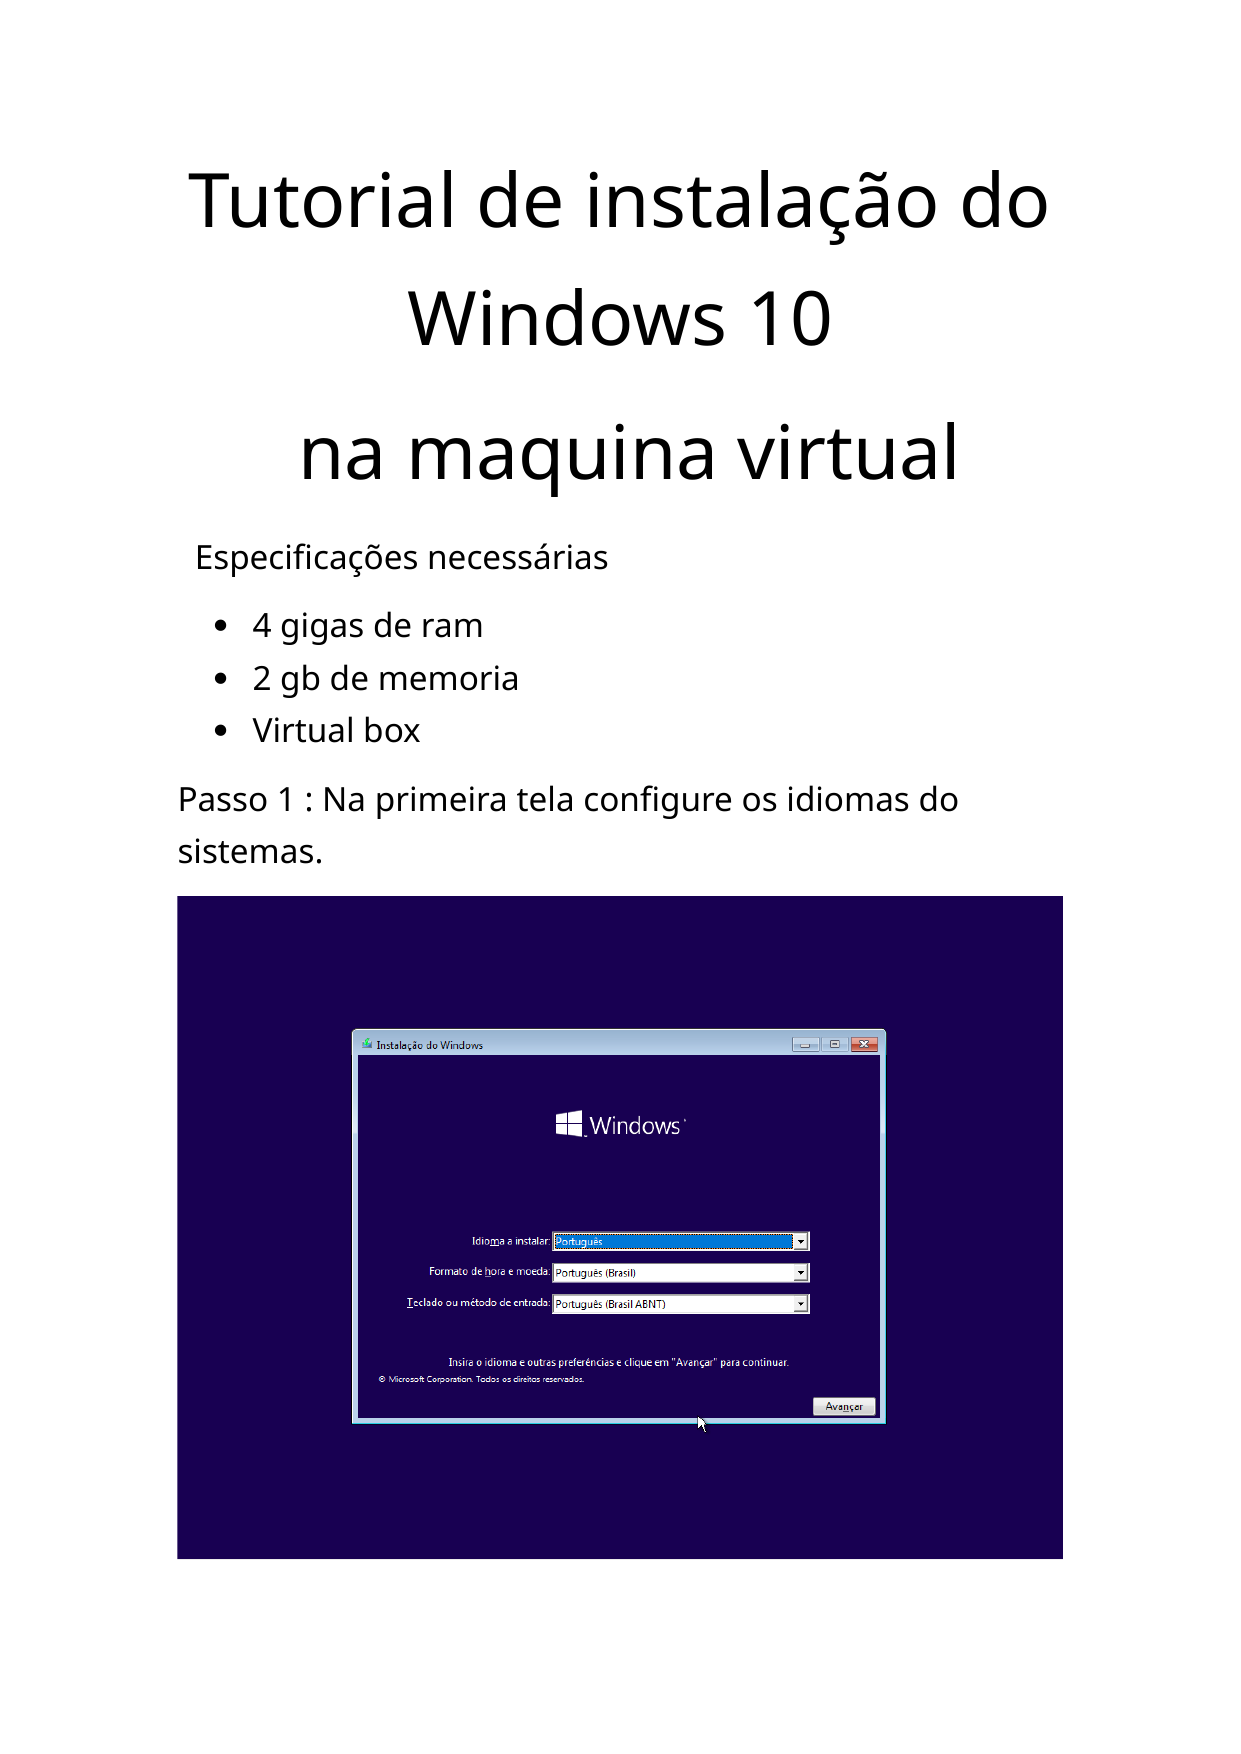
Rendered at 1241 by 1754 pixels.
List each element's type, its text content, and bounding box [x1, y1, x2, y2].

picture [177, 896, 1063, 1560]
list 2 gb de memoria [215, 654, 1063, 700]
list 4 gigas de ram [215, 602, 1063, 648]
text Passo 1 : Na primeira tela configure os idiomas do sistemas. [177, 776, 1063, 873]
text Especificações necessárias [177, 533, 1063, 579]
text Tutorial de instalação do Windows 10 [177, 148, 1063, 367]
list Virtual box [215, 707, 1063, 752]
text na maquina virtual [177, 399, 1063, 501]
